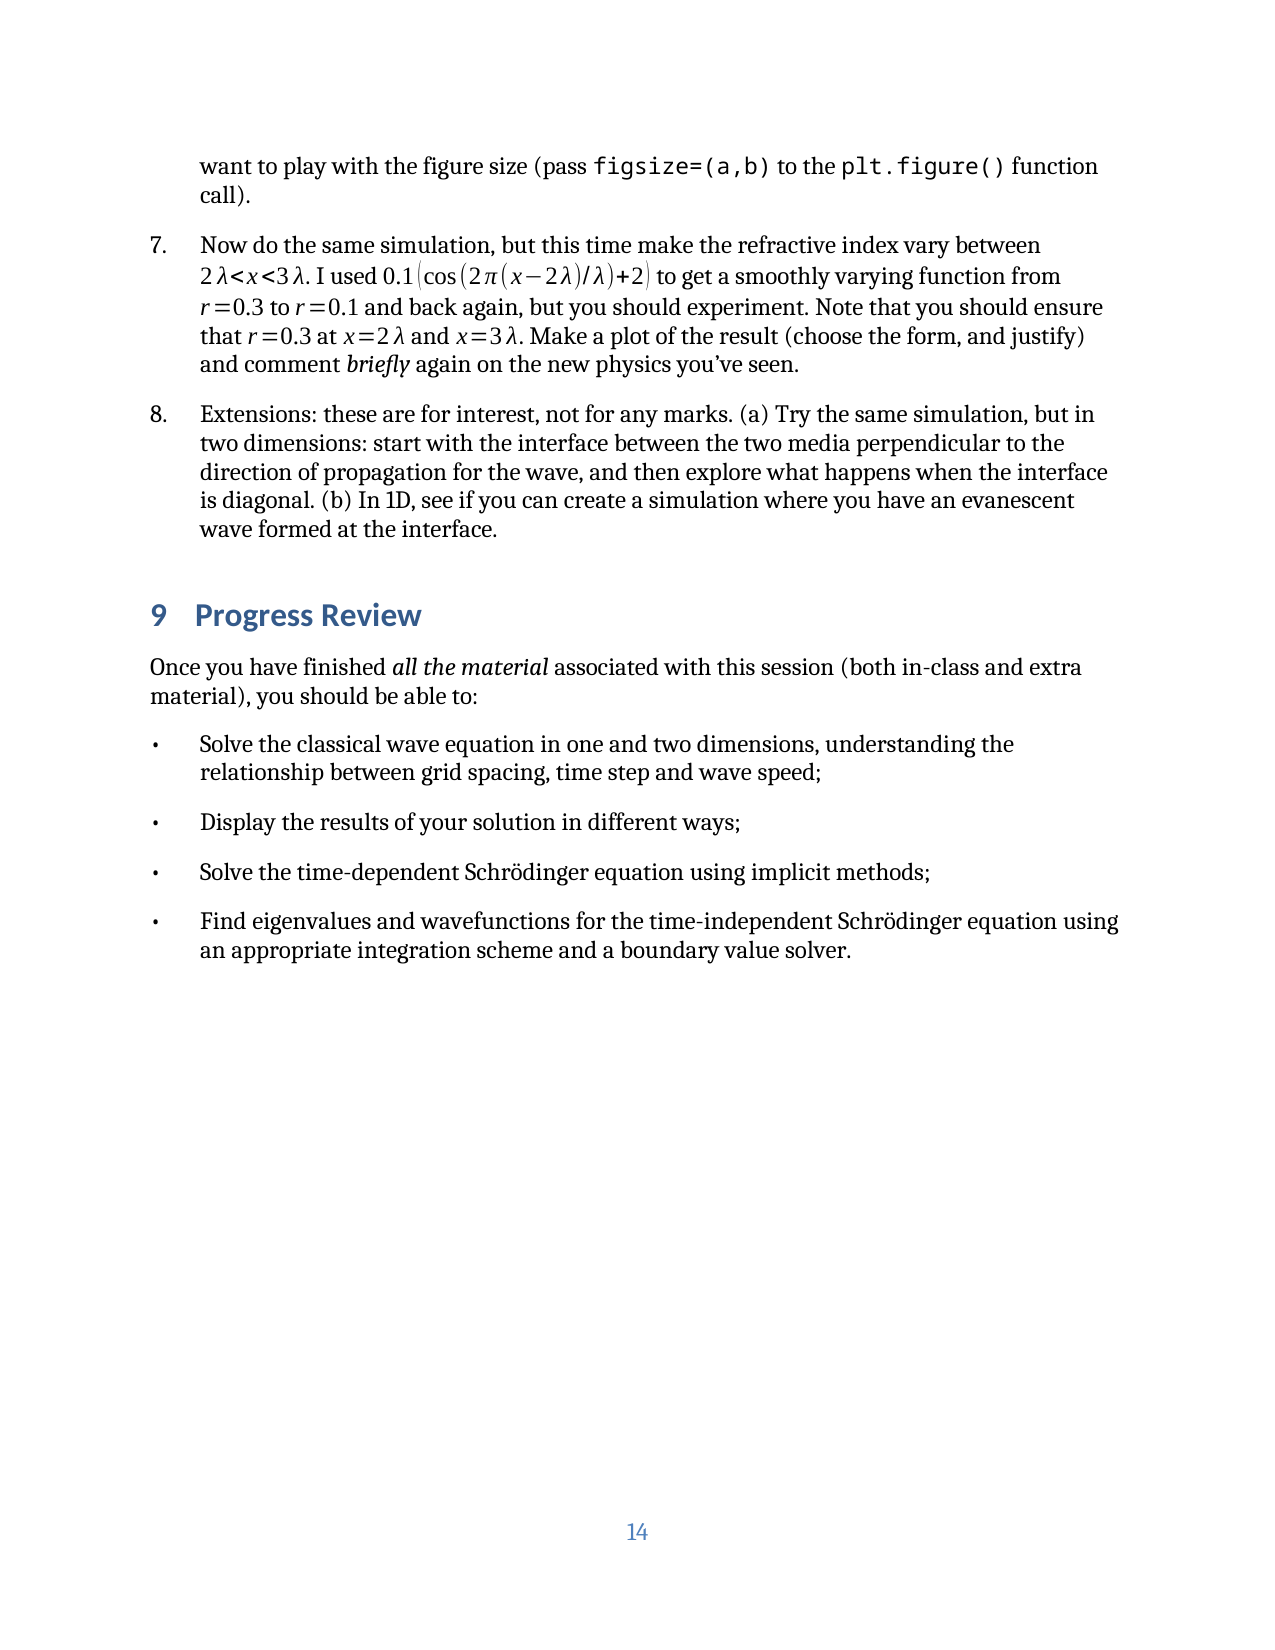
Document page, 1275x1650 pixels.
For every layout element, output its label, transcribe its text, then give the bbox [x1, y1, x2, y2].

list Now do the same simulation, but this time make the refractive index vary between . I used to get a smoothly varying function from to and back again, but you should experiment. Note that you should ensure that at and . Make a plot of the result (choose the form, and justify) and comment briefly again on the new physics you’ve seen. [150, 231, 1125, 379]
list Display the results of your solution in different ways; [150, 808, 1125, 837]
list Solve the classical wave equation in one and two dimensions, understanding the relationship between grid spacing, time step and wave speed; [150, 729, 1125, 787]
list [150, 150, 1125, 210]
list Extensions: these are for interest, not for any marks. (a) Try the same simulation, but in two dimensions: start with the interface between the two media perpendicular to the direction of propagation for the wave, and then explore what happens when the interface is diagonal. (b) In 1D, see if you can create a simulation where you have an evanescent wave formed at the interface. [150, 400, 1125, 544]
text Once you have finished all the material associated with this session (both in-class and extra material), you should be able to: [150, 653, 1125, 711]
list Find eigenvalues and wavefunctions for the time-independent Schrödinger equation using an appropriate integration scheme and a boundary value solver. [150, 907, 1125, 964]
list Solve the time-dependent Schrödinger equation using implicit methods; [150, 857, 1125, 886]
subtitle Progress Review [150, 594, 1125, 634]
